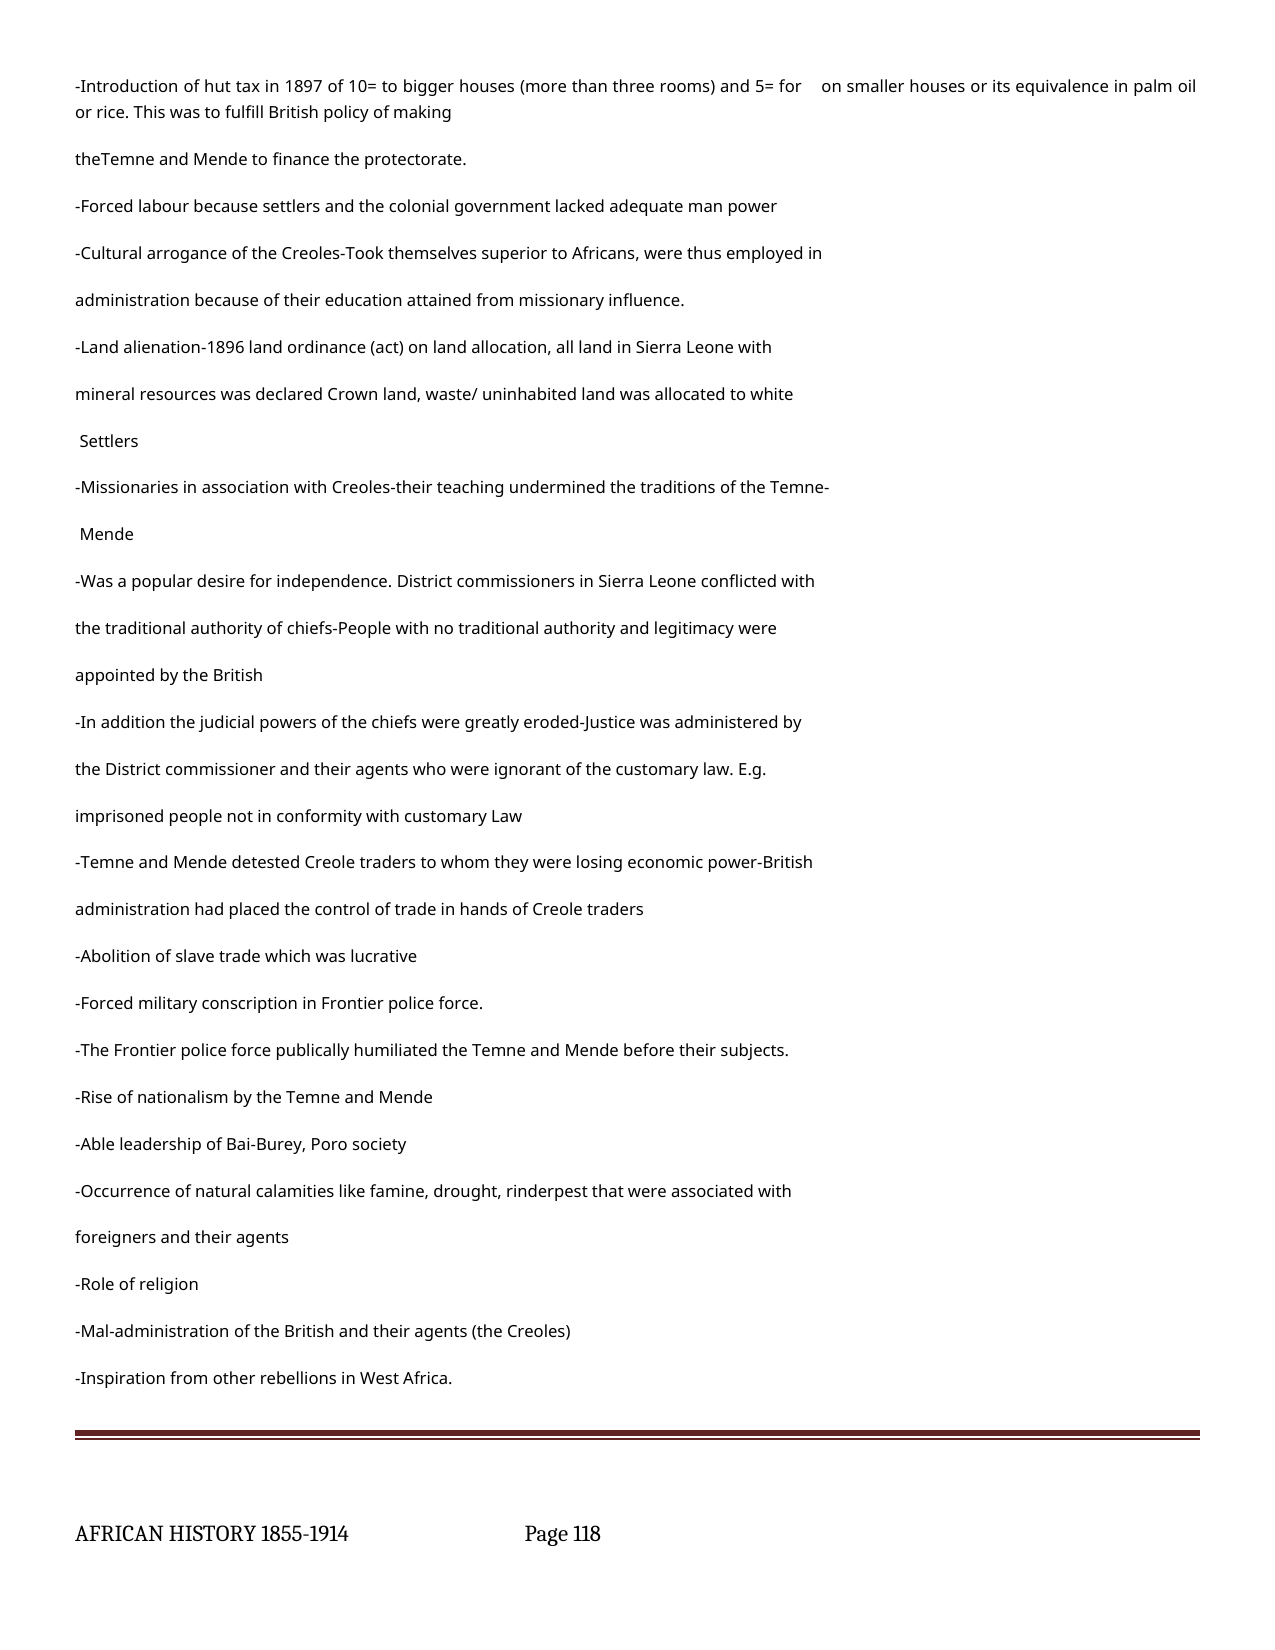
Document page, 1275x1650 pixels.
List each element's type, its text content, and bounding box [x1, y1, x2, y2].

text -Able leadership of Bai-Burey, Poro society [75, 1132, 1200, 1155]
text -Missionaries in association with Creoles-their teaching undermined the traditions of the Temne- [75, 476, 1200, 499]
text -Forced military conscription in Frontier police force. [75, 992, 1200, 1014]
text -In addition the judicial powers of the chiefs were greatly eroded-Justice was administered by [75, 710, 1200, 733]
text -Forced labour because settlers and the colonial government lacked adequate man power [75, 195, 1200, 217]
text the District commissioner and their agents who were ignorant of the customary law. E.g. [75, 757, 1200, 780]
text -Land alienation-1896 land ordinance (act) on land allocation, all land in Sierra Leone with [75, 335, 1200, 358]
text -Rise of nationalism by the Temne and Mende [75, 1085, 1200, 1108]
text -Occurrence of natural calamities like famine, drought, rinderpest that were associated with [75, 1179, 1200, 1202]
text -Abolition of slave trade which was lucrative [75, 945, 1200, 967]
text -Introduction of hut tax in 1897 of 10= to bigger houses (more than three rooms) and 5= for on smaller houses or its equivalence in palm oil or rice. This was to fulfill British policy of making [75, 75, 1200, 124]
text appointed by the British [75, 663, 1200, 686]
text administration because of their education attained from missionary influence. [75, 288, 1200, 311]
text theTemne and Mende to finance the protectorate. [75, 148, 1200, 171]
text Settlers [75, 429, 1200, 452]
text -Role of religion [75, 1273, 1200, 1296]
text Mende [75, 523, 1200, 546]
text imprisoned people not in conformity with customary Law [75, 804, 1200, 827]
text -Was a popular desire for independence. District commissioners in Sierra Leone conflicted with [75, 570, 1200, 592]
text administration had placed the control of trade in hands of Creole traders [75, 898, 1200, 921]
text -Temne and Mende detested Creole traders to whom they were losing economic power-British [75, 851, 1200, 874]
text mineral resources was declared Crown land, waste/ uninhabited land was allocated to white [75, 382, 1200, 405]
text -The Frontier police force publically humiliated the Temne and Mende before their subjects. [75, 1038, 1200, 1061]
text -Inspiration from other rebellions in West Africa. [75, 1367, 1200, 1389]
text -Mal-administration of the British and their agents (the Creoles) [75, 1320, 1200, 1342]
text -Cultural arrogance of the Creoles-Took themselves superior to Africans, were thus employed in [75, 242, 1200, 264]
text foreigners and their agents [75, 1226, 1200, 1249]
text the traditional authority of chiefs-People with no traditional authority and legitimacy were [75, 617, 1200, 639]
